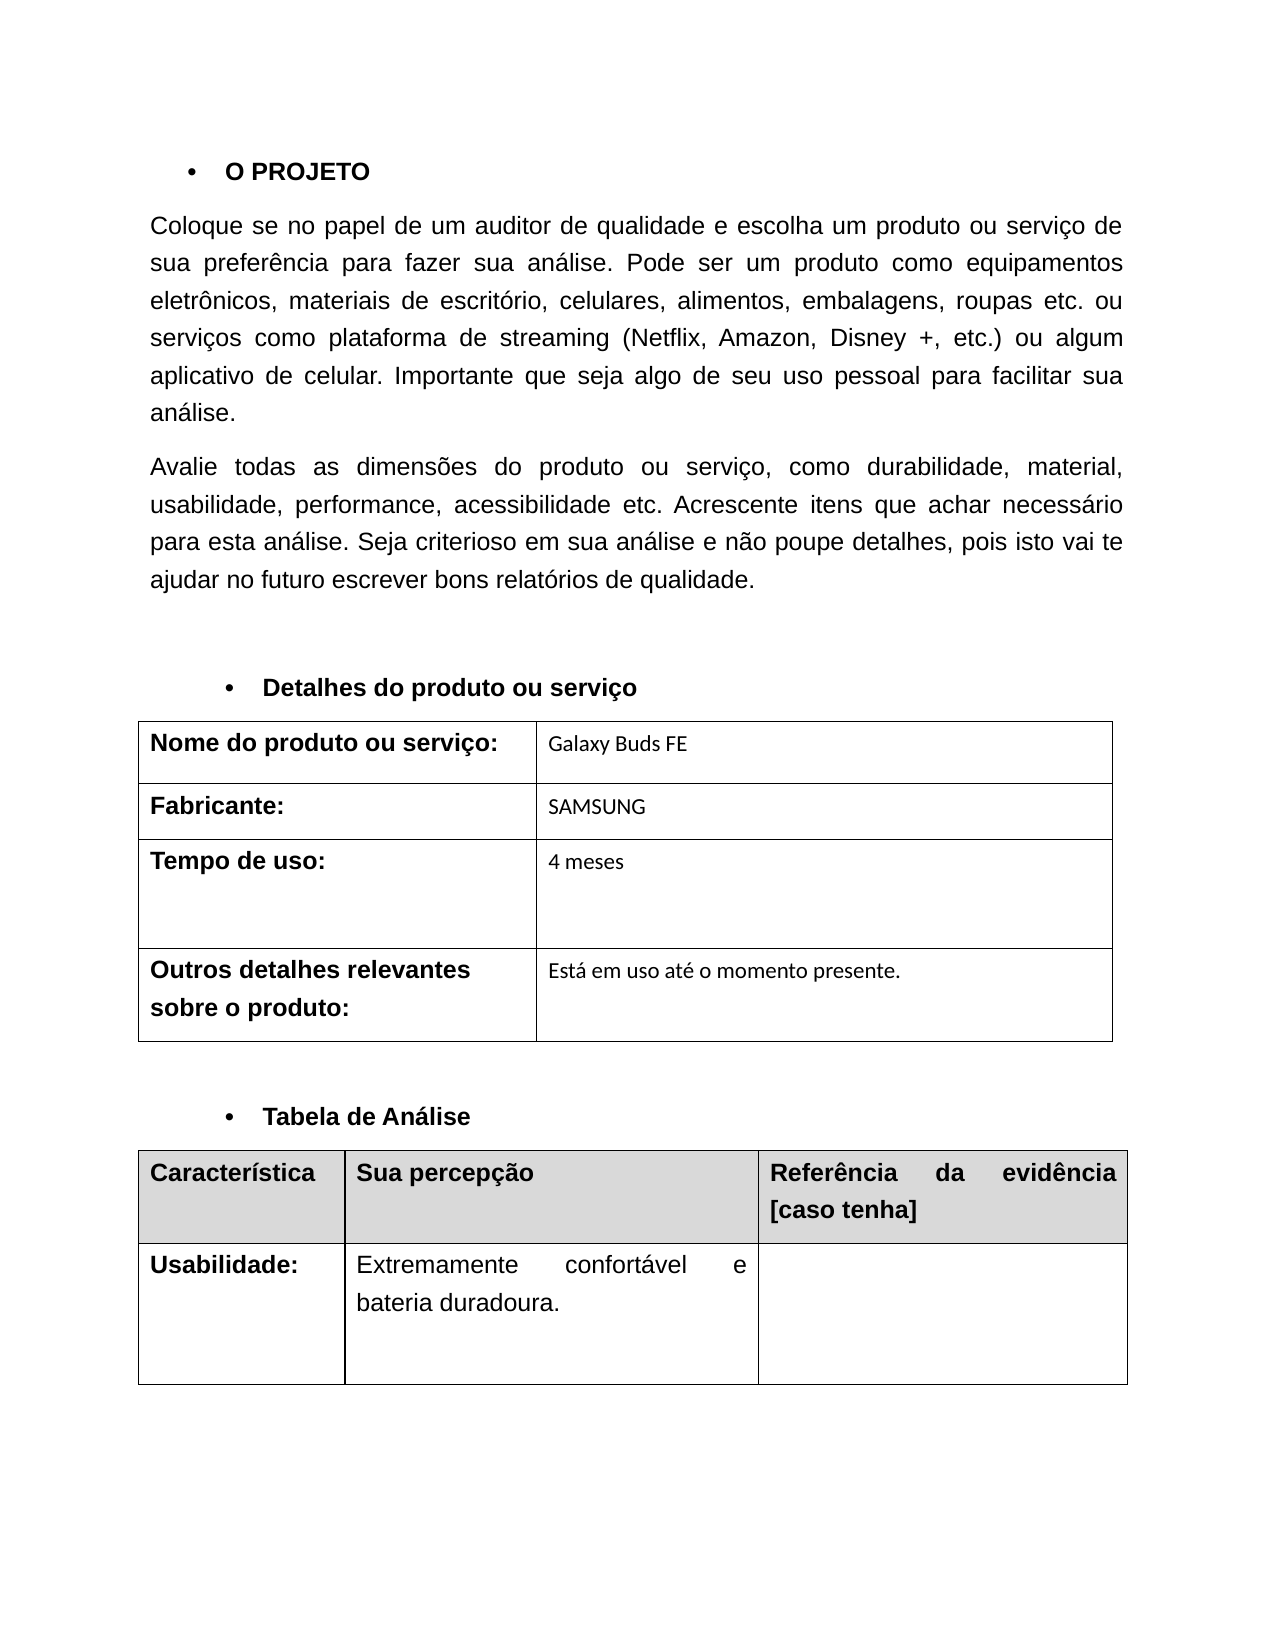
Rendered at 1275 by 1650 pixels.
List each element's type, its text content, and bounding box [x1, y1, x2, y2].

table_cell Fabricante: [139, 784, 536, 838]
list Tabela de Análise [225, 1096, 1125, 1133]
table_cell Outros detalhes relevantes sobre o produto: [139, 949, 536, 1041]
table_header Característica [139, 1151, 344, 1243]
table_cell Usabilidade: [139, 1244, 344, 1384]
table_header Referência da evidência [caso tenha] [759, 1151, 1127, 1243]
table_cell 4 meses [537, 840, 1112, 948]
text Coloque se no papel de um auditor de qualidade e escolha um produto ou serviço de sua preferência para fazer sua análise. Pode ser um produto como equipamentos eletrônicos, materiais de escritório, celulares, alimentos, embalagens, roupas etc. ou serviços como plataforma de streaming (Netflix, Amazon, Disney +, etc.) ou algum aplicativo de celular. Importante que seja algo de seu uso pessoal para facilitar sua análise. [150, 204, 1125, 429]
table_cell Está em uso até o momento presente. [537, 949, 1112, 1041]
table_cell Extremamente confortável e bateria duradoura. [346, 1244, 758, 1384]
table_cell SAMSUNG [537, 784, 1112, 838]
text Avalie todas as dimensões do produto ou serviço, como durabilidade, material, usabilidade, performance, acessibilidade etc. Acrescente itens que achar necessário para esta análise. Seja criterioso em sua análise e não poupe detalhes, pois isto vai te ajudar no futuro escrever bons relatórios de qualidade. [150, 446, 1125, 596]
table_cell [759, 1244, 1127, 1384]
list O PROJETO [187, 150, 1125, 187]
table_header Nome do produto ou serviço: [139, 722, 536, 783]
list Detalhes do produto ou serviço [225, 667, 1125, 704]
table_cell Tempo de uso: [139, 840, 536, 948]
table_header Sua percepção [346, 1151, 758, 1243]
table_header Galaxy Buds FE [537, 722, 1112, 783]
